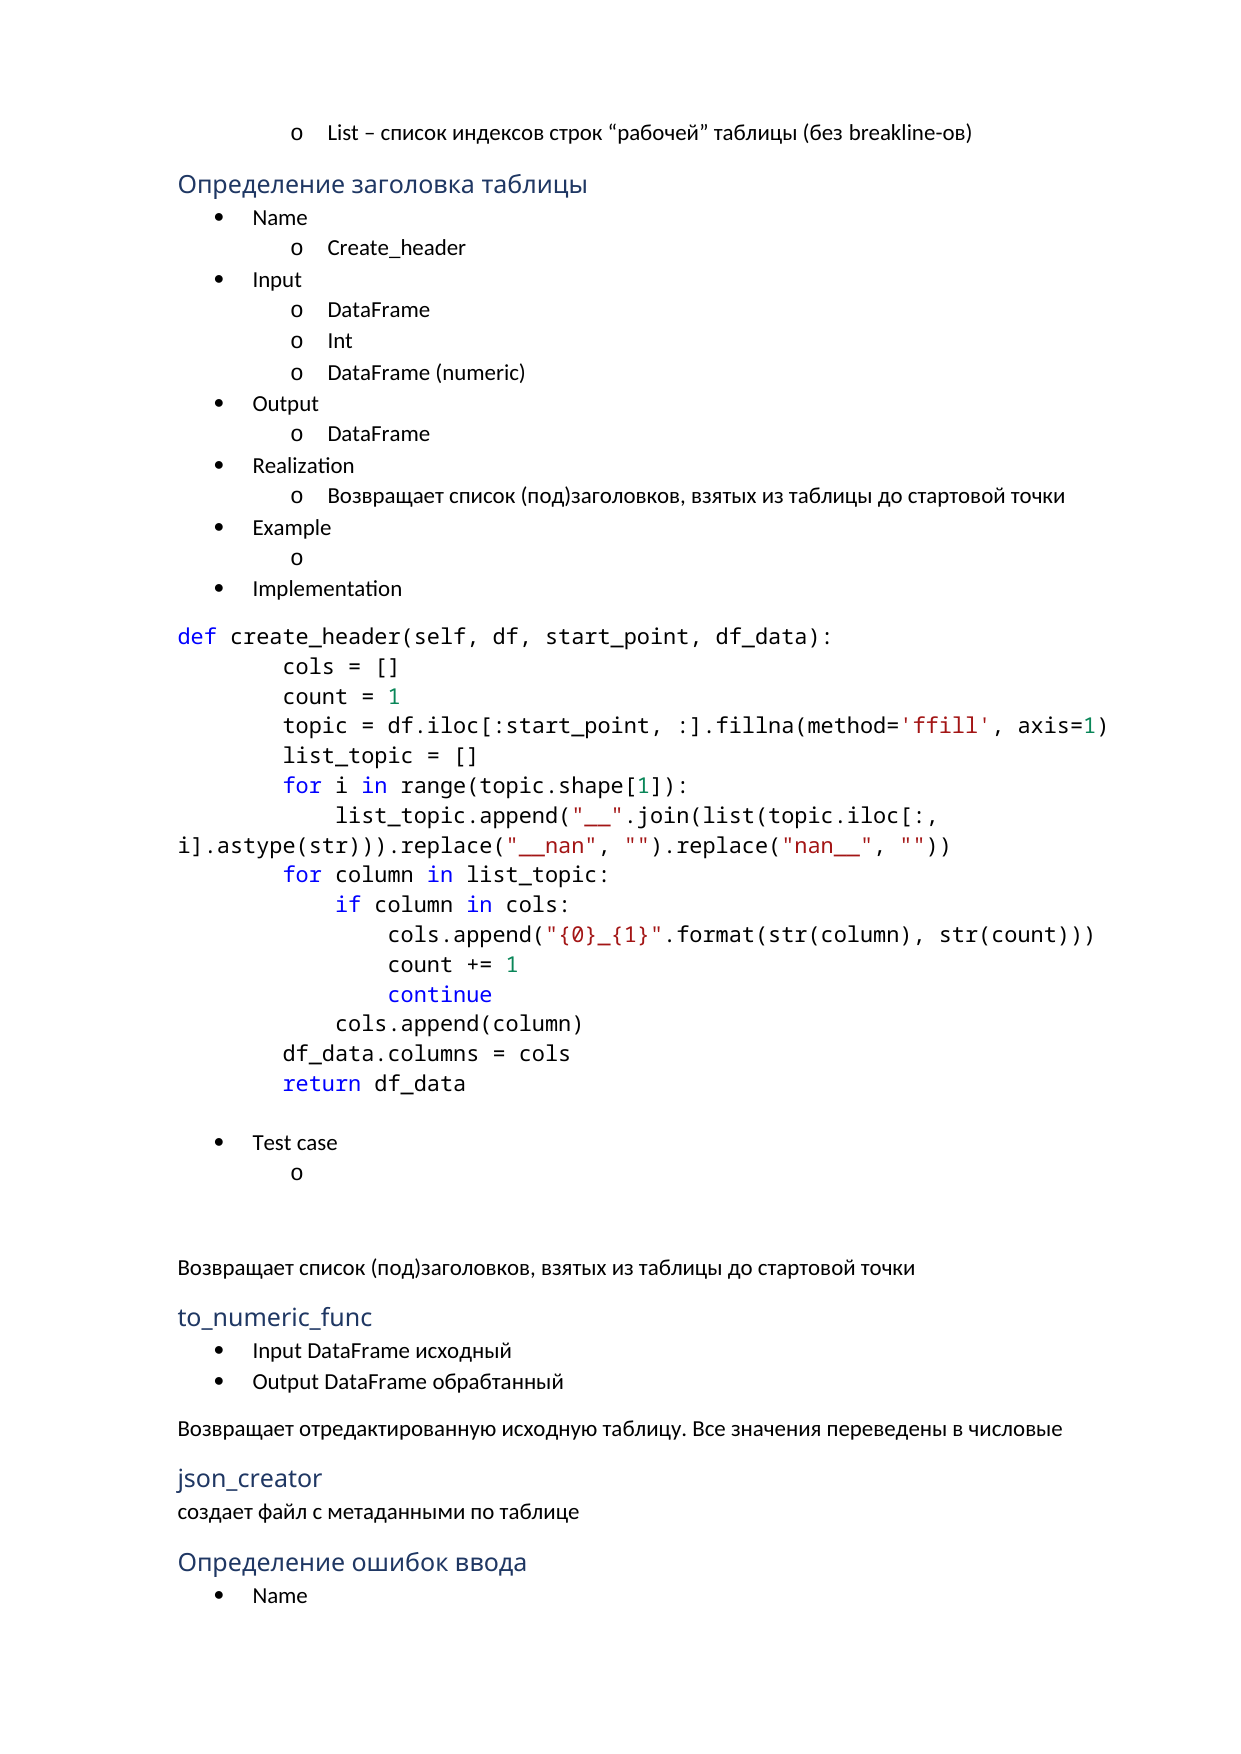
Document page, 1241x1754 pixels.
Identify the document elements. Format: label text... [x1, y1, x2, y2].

text continue [177, 978, 1152, 1008]
list Output DataFrame обрабтанный [215, 1367, 1152, 1395]
text return df_data [177, 1068, 1152, 1098]
list Realization [215, 451, 1152, 479]
subtitle json_creator [177, 1461, 1152, 1495]
list Example [215, 513, 1152, 541]
text Возвращает отредактированную исходную таблицу. Все значения переведены в числовые [177, 1414, 1152, 1442]
subtitle to_numeric_func [177, 1300, 1152, 1334]
text list_topic.append("__".join(list(topic.iloc[:, i].astype(str))).replace("__nan", "").replace("nan__", "")) [177, 800, 1152, 859]
list Create_header [290, 233, 1152, 262]
list Возвращает список (под)заголовков, взятых из таблицы до стартовой точки [290, 481, 1152, 510]
list DataFrame [290, 295, 1152, 324]
text def create_header(self, df, start_point, df_data): [177, 621, 1152, 651]
text topic = df.iloc[:start_point, :].fillna(method='ffill', axis=1) [177, 710, 1152, 740]
text count += 1 [177, 949, 1152, 978]
text for column in list_topic: [177, 859, 1152, 889]
list Implementation [215, 574, 1152, 602]
list DataFrame (numeric) [290, 358, 1152, 387]
text cols.append(column) [177, 1008, 1152, 1038]
list Input DataFrame исходный [215, 1337, 1152, 1365]
text df_data.columns = cols [177, 1038, 1152, 1068]
text создает файл с метаданными по таблице [177, 1497, 1152, 1525]
list Name [215, 1581, 1152, 1609]
subtitle Определение заголовка таблицы [177, 166, 1152, 200]
subtitle Определение ошибок ввода [177, 1544, 1152, 1578]
text count = 1 [177, 681, 1152, 710]
list DataFrame [290, 419, 1152, 449]
text for i in range(topic.shape[1]): [177, 770, 1152, 800]
list Int [290, 326, 1152, 356]
text list_topic = [] [177, 740, 1152, 770]
text Возвращает список (под)заголовков, взятых из таблицы до стартовой точки [177, 1253, 1152, 1281]
list Input [215, 265, 1152, 293]
text cols = [] [177, 651, 1152, 681]
list Output [215, 389, 1152, 417]
text if column in cols: [177, 889, 1152, 919]
text cols.append("{0}_{1}".format(str(column), str(count))) [177, 919, 1152, 949]
list Name [215, 203, 1152, 231]
list List – список индексов строк “рабочей” таблицы (без breakline-ов) [290, 118, 1152, 147]
list Test case [215, 1128, 1152, 1156]
